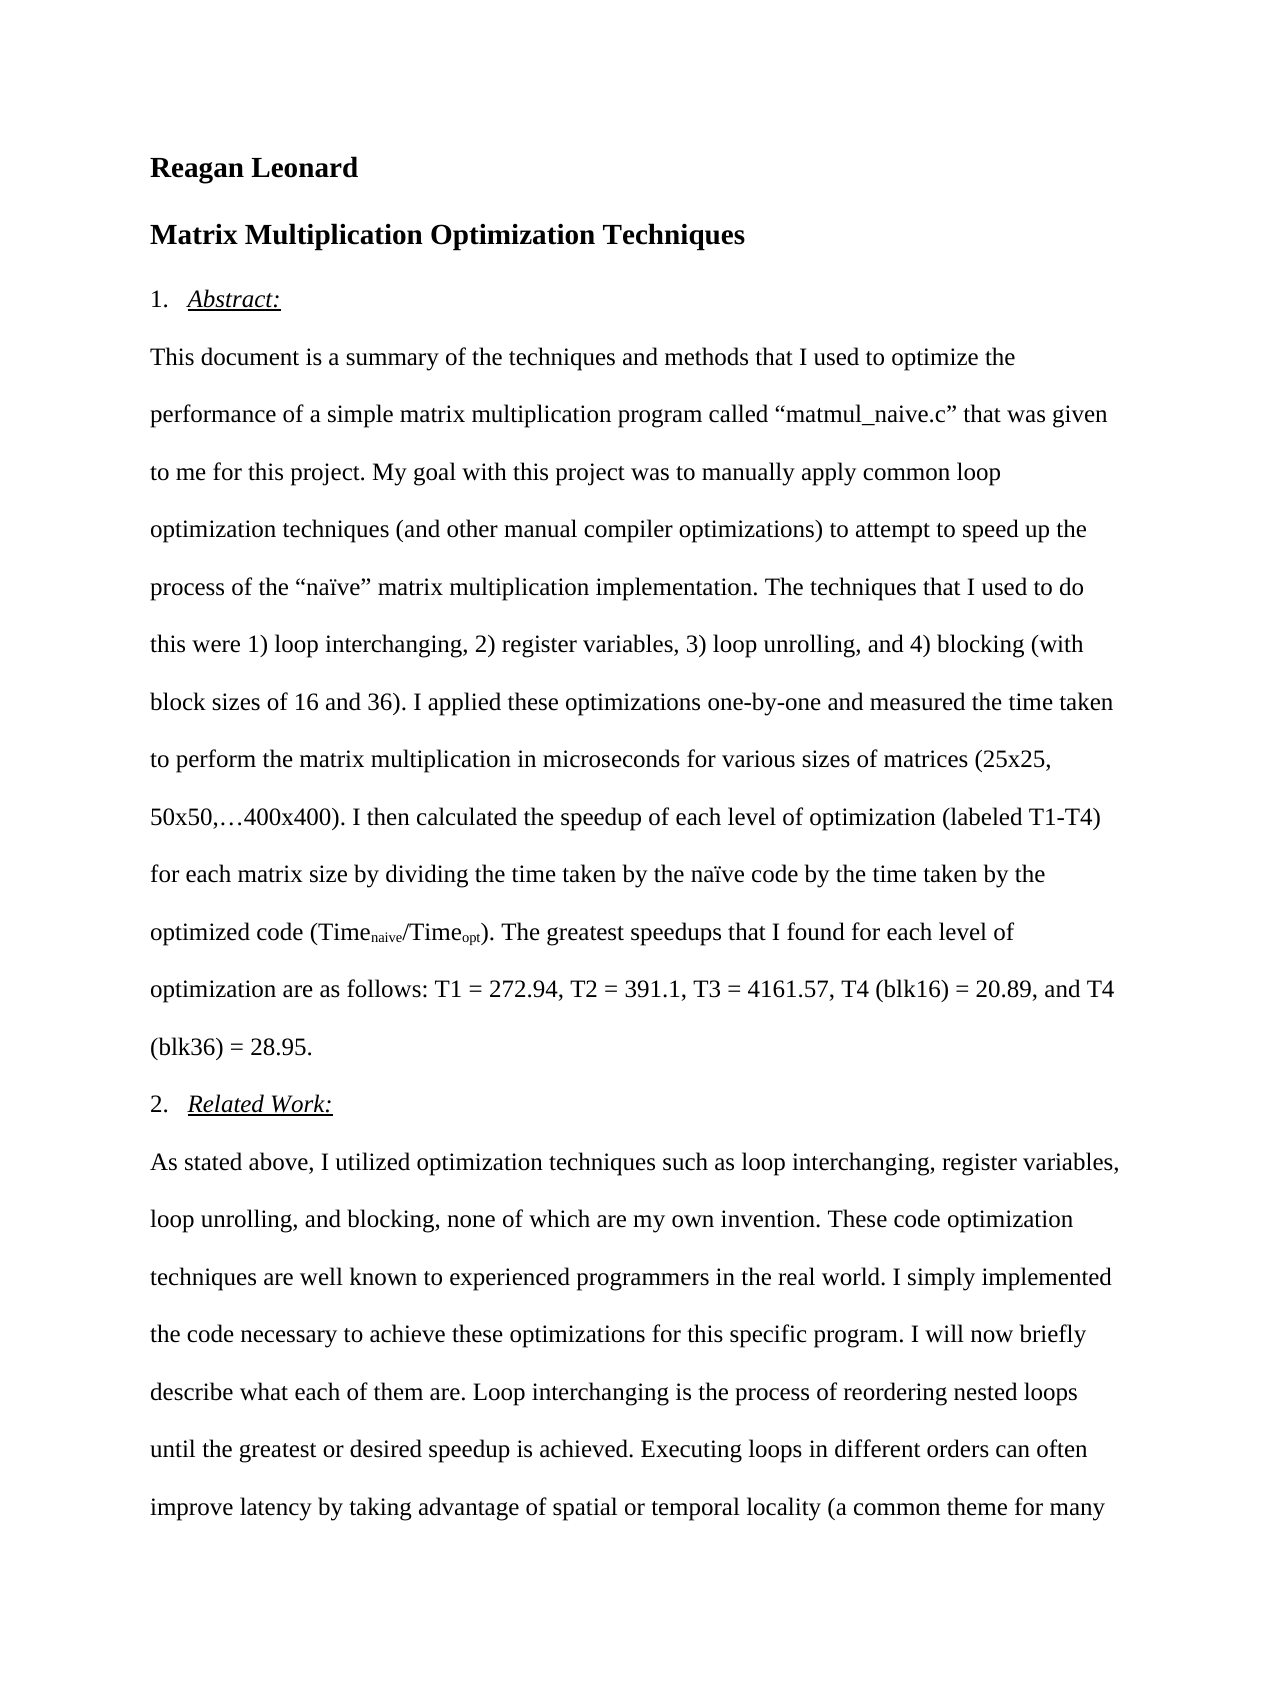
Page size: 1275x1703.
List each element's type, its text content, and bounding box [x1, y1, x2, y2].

text This document is a summary of the techniques and methods that I used to optimize the performance of a simple matrix multiplication program called “matmul_naive.c” that was given to me for this project. My goal with this project was to manually apply common loop optimization techniques (and other manual compiler optimizations) to attempt to speed up the process of the “naïve” matrix multiplication implementation. The techniques that I used to do this were 1) loop interchanging, 2) register variables, 3) loop unrolling, and 4) blocking (with block sizes of 16 and 36). I applied these optimizations one-by-one and measured the time taken to perform the matrix multiplication in microseconds for various sizes of matrices (25x25, 50x50,…400x400). I then calculated the speedup of each level of optimization (labeled T1-T4) for each matrix size by dividing the time taken by the naïve code by the time taken by the optimized code (Timenaive/Timeopt). The greatest speedups that I found for each level of optimization are as follows: T1 = 272.94, T2 = 391.1, T3 = 4161.57, T4 (blk16) = 20.89, and T4 (blk36) = 28.95. [150, 342, 1125, 1060]
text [150, 1147, 1125, 1520]
list Related Work: [150, 1089, 1125, 1118]
text Reagan Leonard [150, 150, 1125, 183]
text Matrix Multiplication Optimization Techniques [150, 217, 1040, 251]
list Abstract: [150, 284, 1125, 313]
